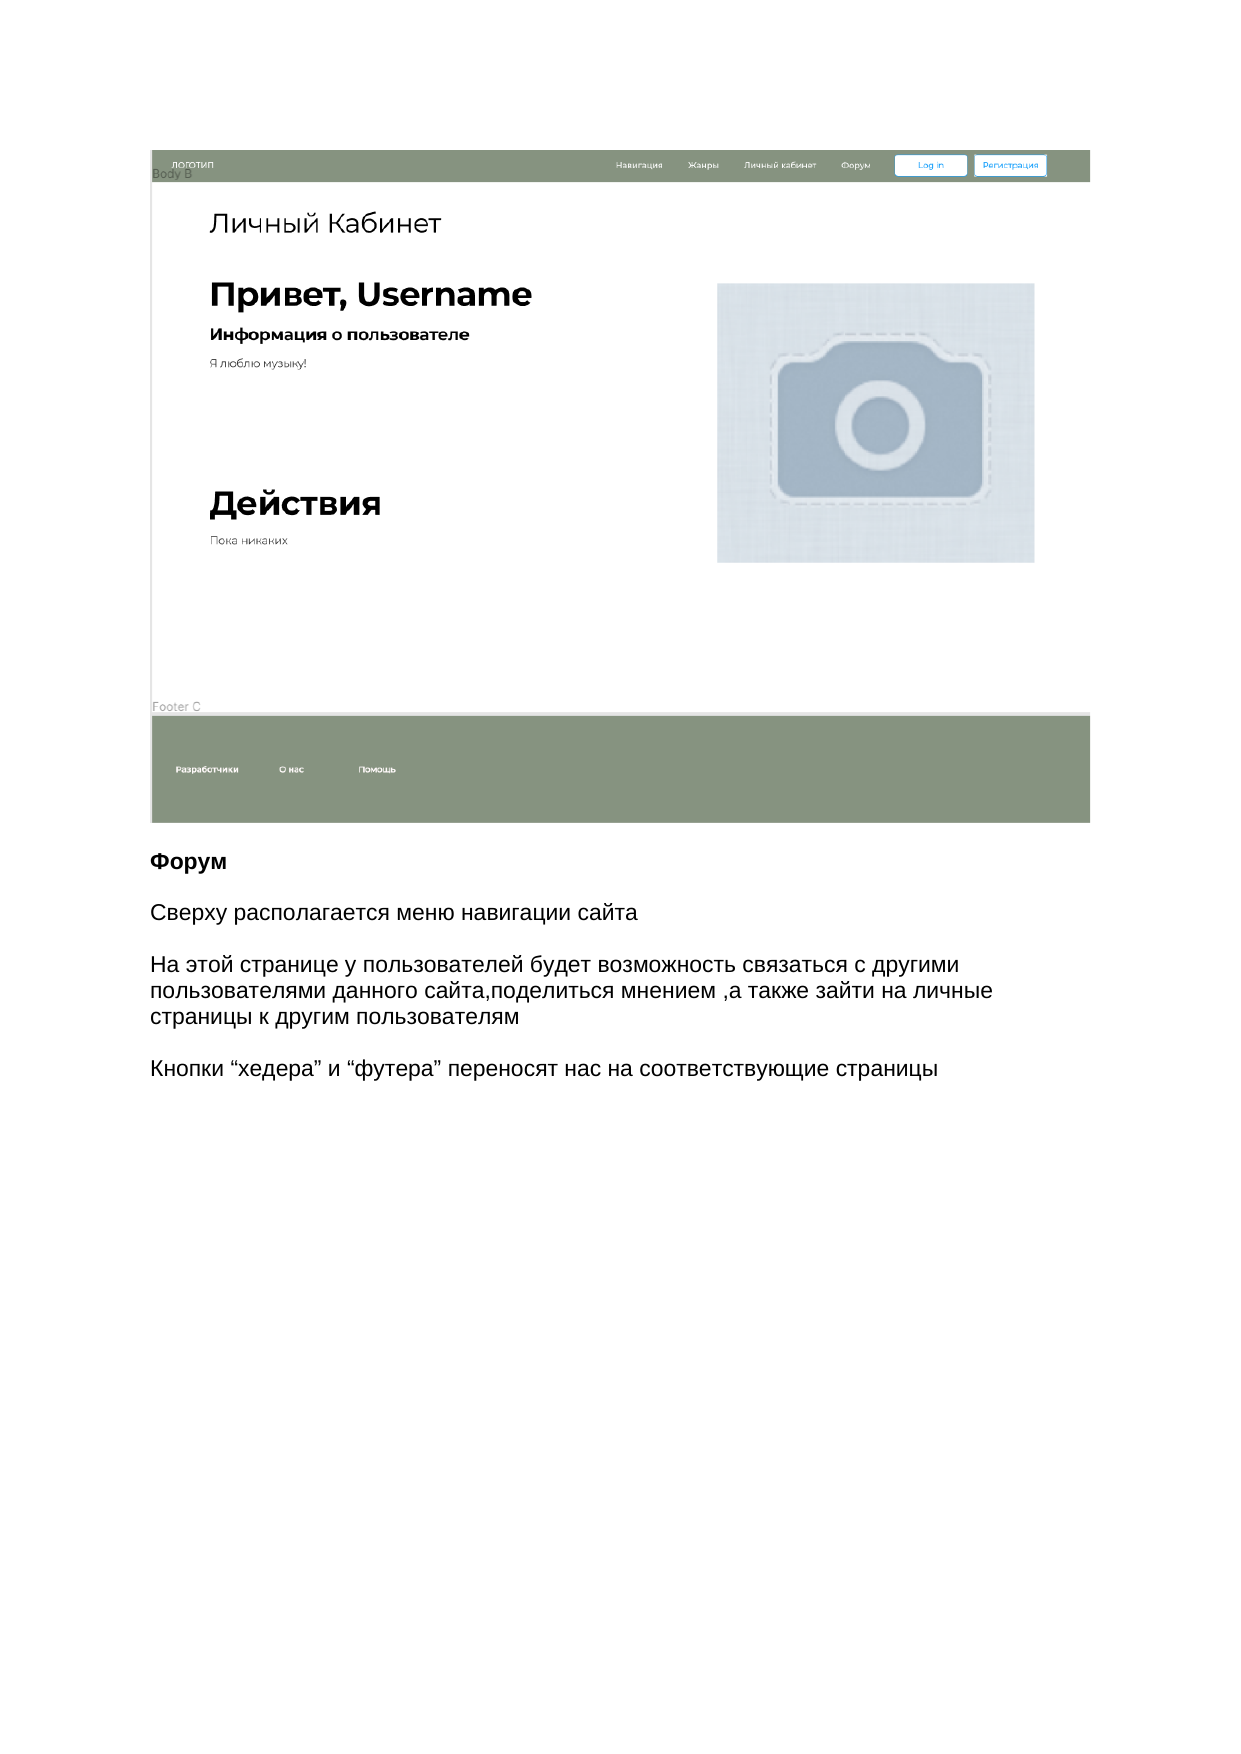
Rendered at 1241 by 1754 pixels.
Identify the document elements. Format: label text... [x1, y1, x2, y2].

text Кнопки “хедера” и “футера” переносят нас на соответствующие страницы [150, 1055, 1090, 1081]
text Сверху располагается меню навигации сайта [150, 899, 1090, 926]
text Форум [150, 848, 1090, 874]
text На этой странице у пользователей будет возможность связаться с другими пользователями данного сайта,поделиться мнением ,а также зайти на личные страницы к другим пользователям [150, 951, 1090, 1030]
picture [150, 150, 1091, 823]
